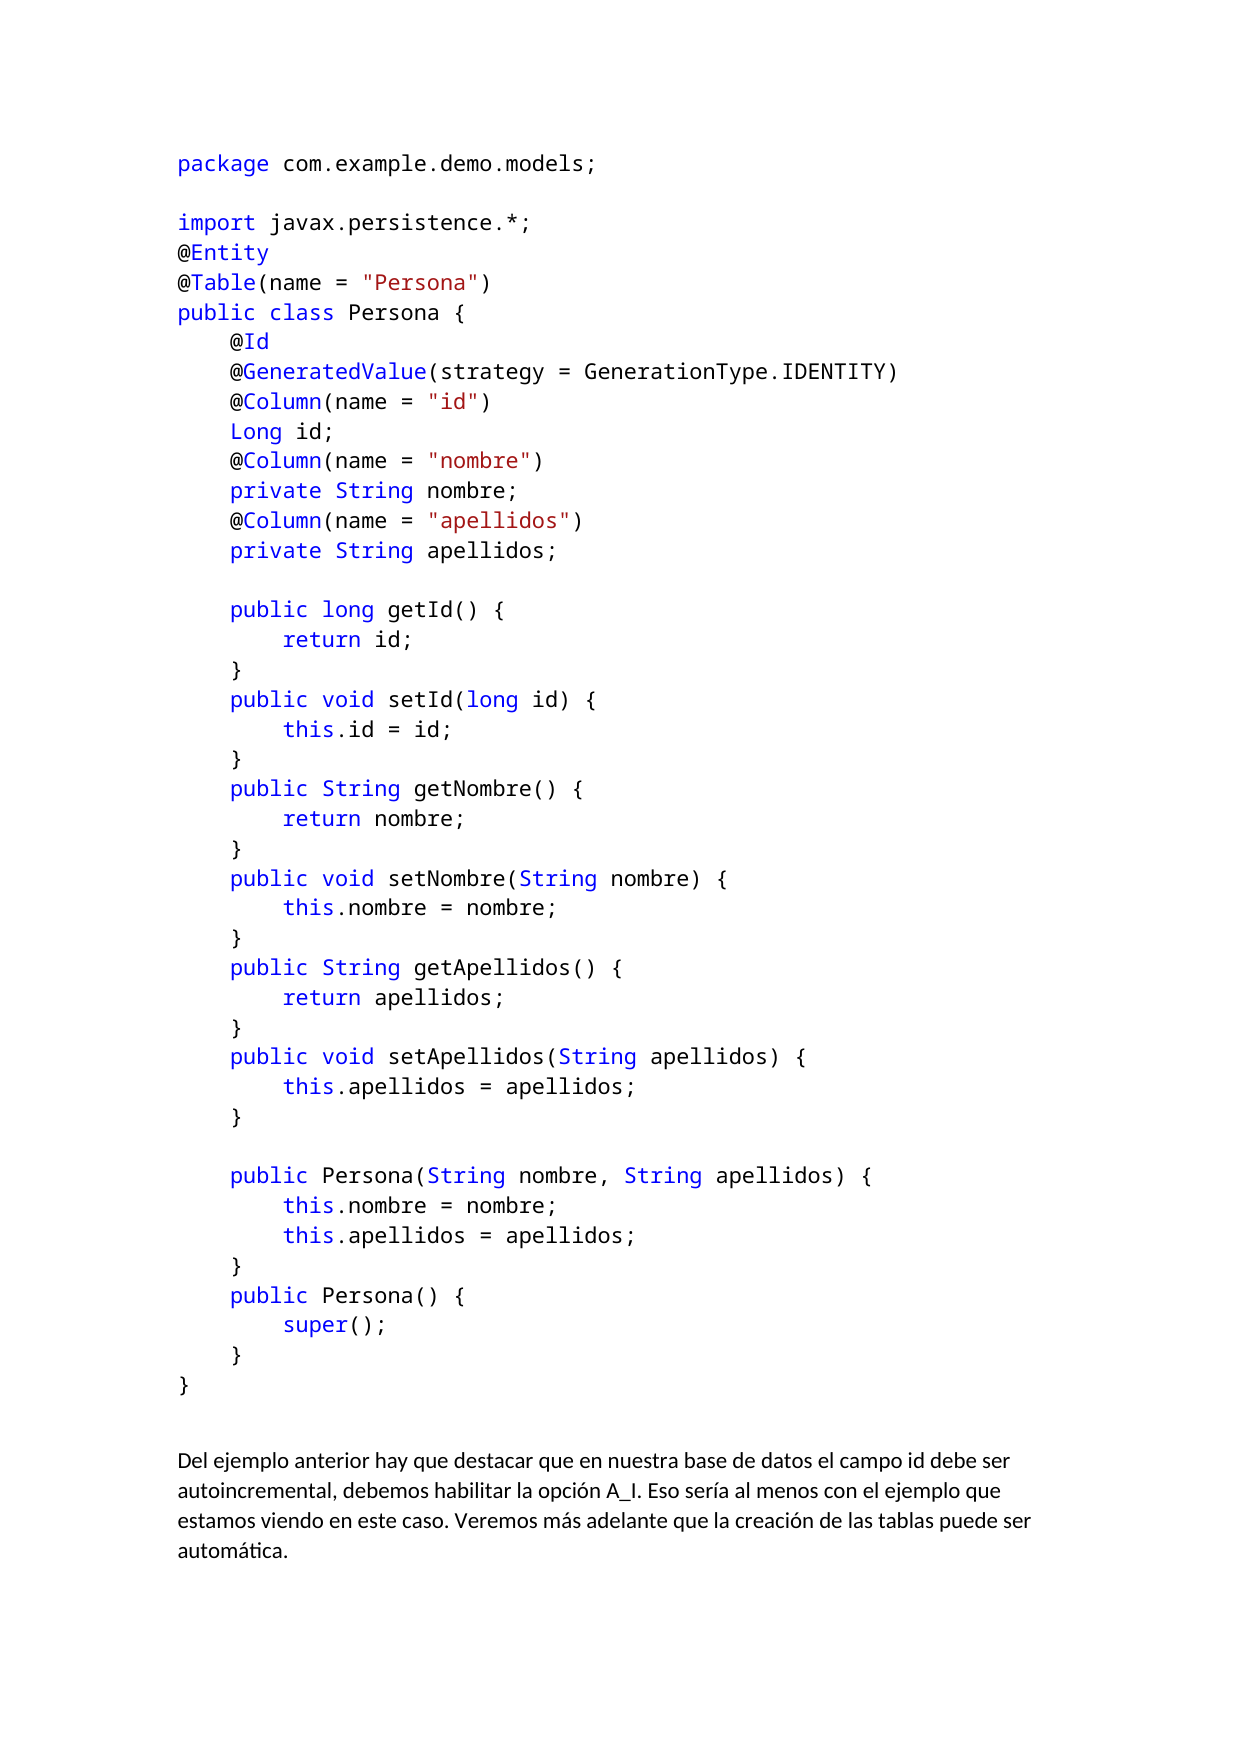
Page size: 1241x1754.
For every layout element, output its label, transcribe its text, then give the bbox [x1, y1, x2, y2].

text } [177, 1012, 1063, 1041]
text @Column(name = "apellidos") [177, 505, 1063, 535]
text } [177, 1250, 1063, 1280]
text public void setApellidos(String apellidos) { [177, 1041, 1063, 1071]
text this.nombre = nombre; [177, 1190, 1063, 1220]
text } [177, 1339, 1063, 1369]
text public Persona() { [177, 1280, 1063, 1309]
text import javax.persistence.*; [177, 207, 1063, 237]
text public String getApellidos() { [177, 952, 1063, 982]
text } [177, 1369, 1063, 1399]
text @Table(name = "Persona") [177, 267, 1063, 297]
text return apellidos; [177, 982, 1063, 1012]
text @Id [177, 326, 1063, 356]
text private String nombre; [177, 475, 1063, 505]
text Long id; [177, 416, 1063, 446]
text } [177, 743, 1063, 773]
text public String getNombre() { [177, 773, 1063, 803]
text this.apellidos = apellidos; [177, 1071, 1063, 1101]
text } [177, 922, 1063, 952]
text public void setNombre(String nombre) { [177, 863, 1063, 892]
text this.nombre = nombre; [177, 892, 1063, 922]
text public class Persona { [177, 297, 1063, 326]
text } [177, 1101, 1063, 1131]
text @Column(name = "id") [177, 386, 1063, 416]
text private String apellidos; [177, 535, 1063, 565]
text } [177, 654, 1063, 684]
text package com.example.demo.models; [177, 148, 1063, 177]
text @Entity [177, 237, 1063, 267]
text this.apellidos = apellidos; [177, 1220, 1063, 1250]
text @GeneratedValue(strategy = GenerationType.IDENTITY) [177, 356, 1063, 386]
text public void setId(long id) { [177, 684, 1063, 714]
text @Column(name = "nombre") [177, 446, 1063, 475]
text } [177, 833, 1063, 863]
text public long getId() { [177, 594, 1063, 624]
text return nombre; [177, 803, 1063, 833]
text this.id = id; [177, 714, 1063, 743]
text return id; [177, 624, 1063, 654]
text Del ejemplo anterior hay que destacar que en nuestra base de datos el campo id debe ser autoincremental, debemos habilitar la opción A_I. Eso sería al menos con el ejemplo que estamos viendo en este caso. Veremos más adelante que la creación de las tablas puede ser automática. [177, 1446, 1063, 1564]
text super(); [177, 1309, 1063, 1339]
text public Persona(String nombre, String apellidos) { [177, 1161, 1063, 1190]
